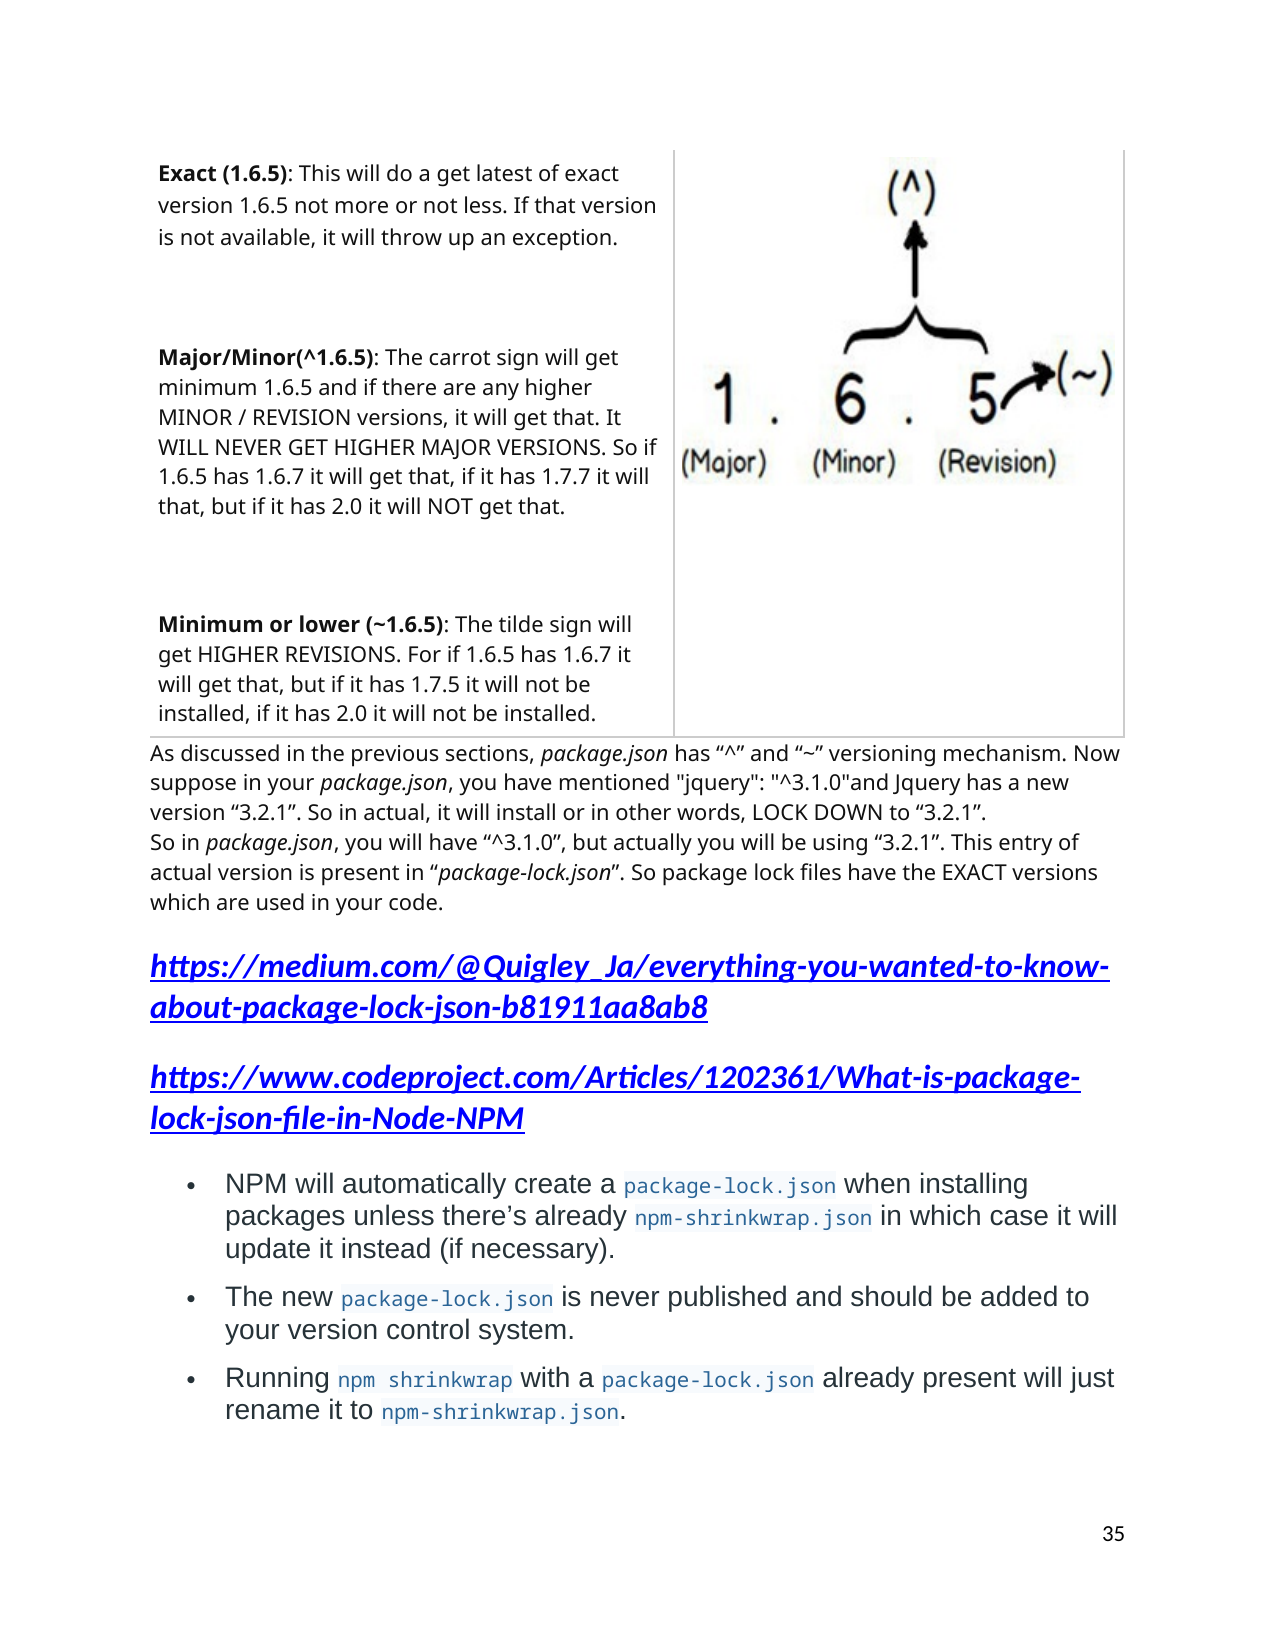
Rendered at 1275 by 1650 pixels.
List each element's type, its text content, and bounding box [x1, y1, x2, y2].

table_header [675, 150, 1123, 736]
text https://www.codeproject.com/Articles/1202361/What-is-package-lock-json-file-in-Node-NPM [150, 1056, 1125, 1138]
list The new package-lock.json is never published and should be added to your version control system. [187, 1280, 1125, 1345]
text As discussed in the previous sections, package.json has “^” and “~” versioning mechanism. Now suppose in your package.json, you have mentioned "jquery": "^3.1.0"and Jquery has a new version “3.2.1”. So in actual, it will install or in other words, LOCK DOWN to “3.2.1”. [150, 738, 1125, 827]
text https://medium.com/@Quigley_Ja/everything-you-wanted-to-know-about-package-lock-json-b81911aa8ab8 [150, 946, 1125, 1027]
picture [682, 157, 1115, 486]
list Running npm shrinkwrap with a package-lock.json already present will just rename it to npm-shrinkwrap.json. [187, 1361, 1125, 1426]
list NPM will automatically create a package-lock.json when installing packages unless there’s already npm-shrinkwrap.json in which case it will update it instead (if necessary). [187, 1167, 1125, 1264]
table_header Exact (1.6.5): This will do a get latest of exact version 1.6.5 not more or not less. If that version is not available, it will throw up an exception. Major/Minor(^1.6.5): The carrot sign will get minimum 1.6.5 and if there are any higher MINOR / REVISION versions, it will get that. It WILL NEVER GET HIGHER MAJOR VERSIONS. So if 1.6.5 has 1.6.7 it will get that, if it has 1.7.7 it will that, but if it has 2.0 it will NOT get that. Minimum or lower (~1.6.5): The tilde sign will get HIGHER REVISIONS. For if 1.6.5 has 1.6.7 it will get that, but if it has 1.7.5 it will not be installed, if it has 2.0 it will not be installed. [150, 150, 673, 736]
text So in package.json, you will have “^3.1.0”, but actually you will be using “3.2.1”. This entry of actual version is present in “package-lock.json”. So package lock files have the EXACT versions which are used in your code. [150, 827, 1125, 916]
